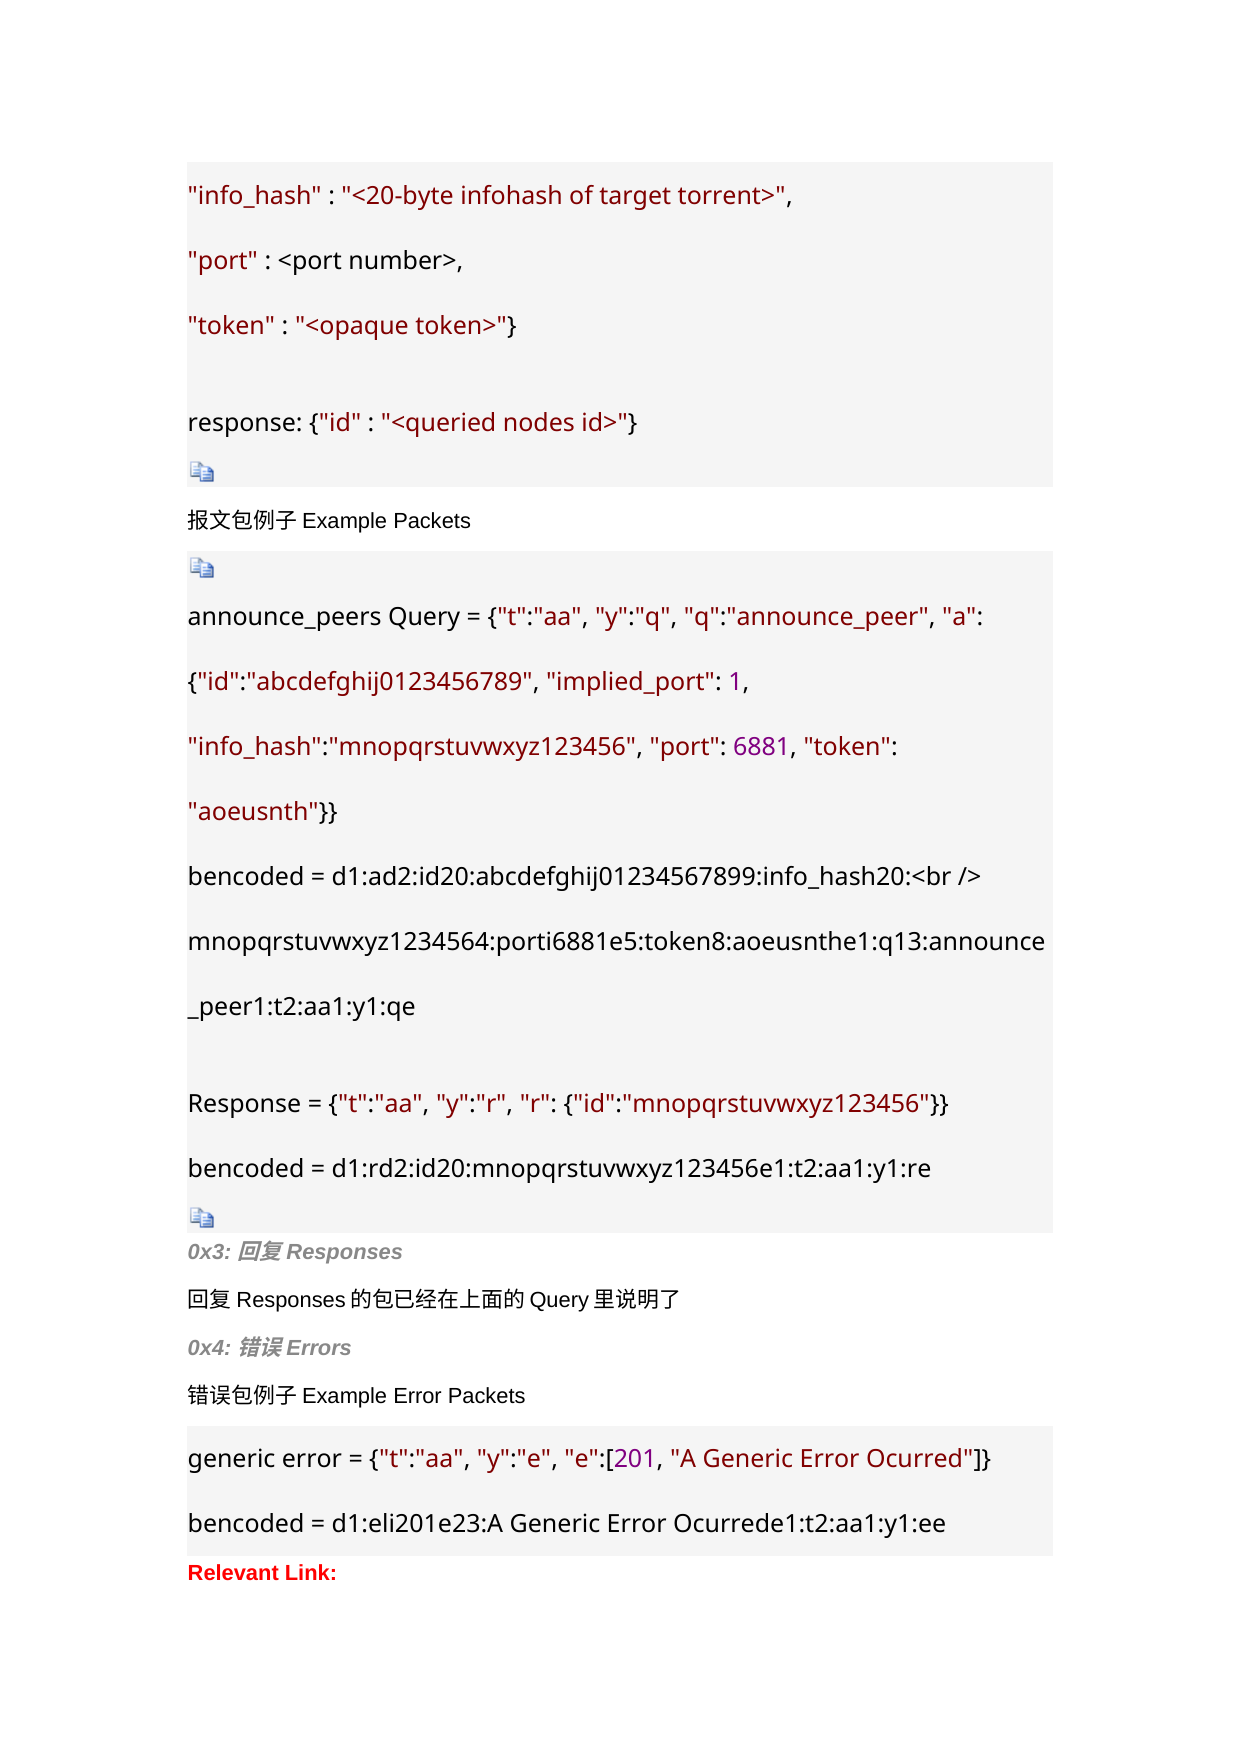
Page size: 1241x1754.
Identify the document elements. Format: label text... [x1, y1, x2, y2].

text Relevant Link: [187, 1556, 1053, 1588]
text bencoded = d1:rd2:id20:mnopqrstuvwxyz123456e1:t2:aa1:y1:re [187, 1136, 1053, 1201]
text 回复 Responses的包已经在上面的Query里说明了 [187, 1281, 1053, 1314]
text response: {"id" : "<queried nodes id>"} [187, 389, 1053, 454]
text bencoded = d1:ad2:id20:abcdefghij01234567899:info_hash20:<br /> [187, 843, 1053, 908]
text 0x3: 回复 Responses [187, 1233, 1053, 1266]
text generic error = {"t":"aa", "y":"e", "e":[201, "A Generic Error Ocurred"]} [187, 1426, 1053, 1491]
text 0x4: 错误 Errors [187, 1329, 1053, 1362]
text Response = {"t":"aa", "y":"r", "r": {"id":"mnopqrstuvwxyz123456"}} [187, 1071, 1053, 1136]
text bencoded = d1:eli201e23:A Generic Error Ocurrede1:t2:aa1:y1:ee [187, 1491, 1053, 1556]
text 报文包例子 Example Packets [187, 503, 1053, 535]
text mnopqrstuvwxyz1234564:porti6881e5:token8:aoeusnthe1:q13:announce_peer1:t2:aa1:y1:qe [187, 908, 1053, 1038]
text "port" : <port number>, [187, 227, 1053, 292]
text "info_hash" : "<20-byte infohash of target torrent>", [187, 162, 1053, 227]
text "token" : "<opaque token>"} [187, 292, 1053, 357]
text announce_peers Query = {"t":"aa", "y":"q", "q":"announce_peer", "a": {"id":"abcdefghij0123456789", "implied_port": 1, "info_hash":"mnopqrstuvwxyz123456", "port": 6881, "token": "aoeusnth"}} [187, 583, 1053, 843]
picture [187, 455, 219, 487]
picture [187, 551, 219, 583]
picture [187, 1201, 219, 1233]
text 错误包例子 Example Error Packets [187, 1378, 1053, 1410]
